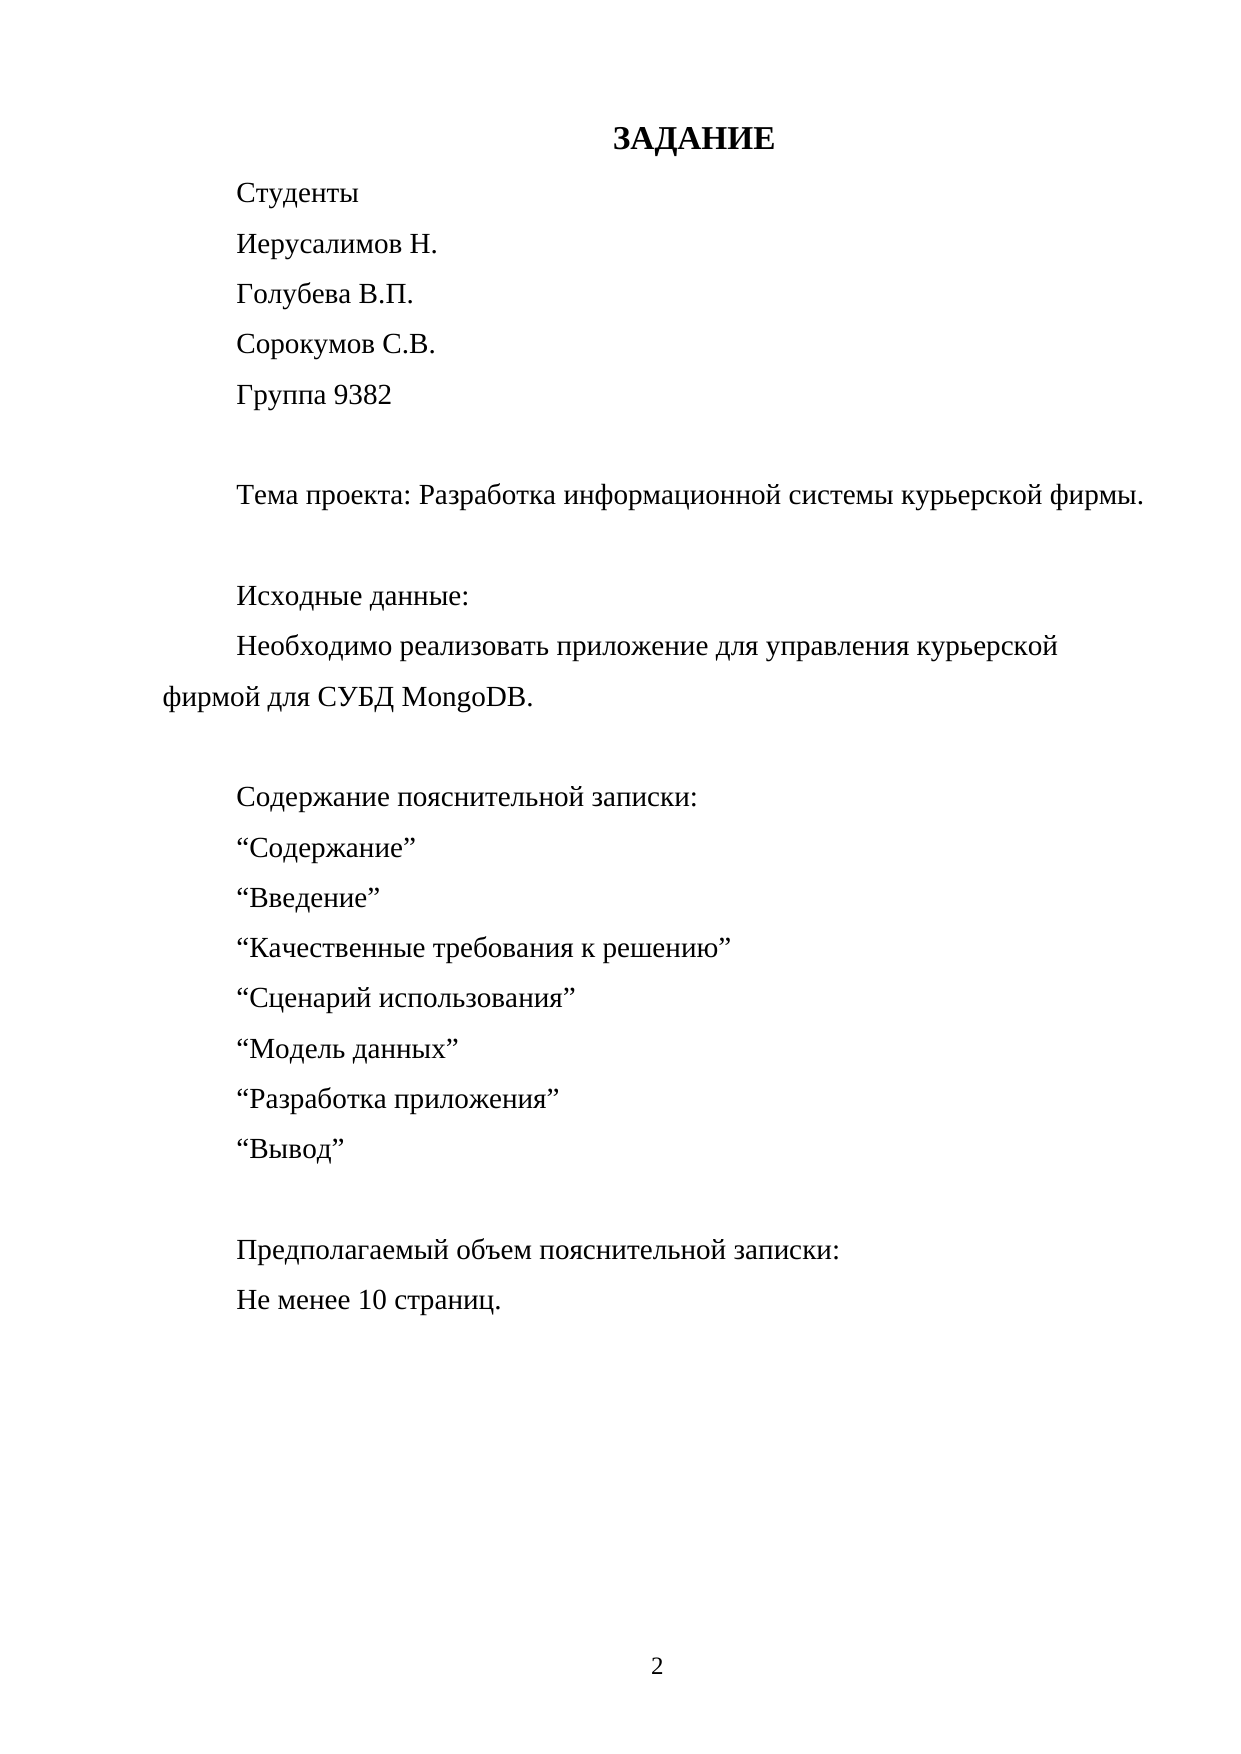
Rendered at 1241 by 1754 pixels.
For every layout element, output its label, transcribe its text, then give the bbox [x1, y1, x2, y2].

text Студенты [162, 176, 1152, 209]
text “Содержание” [162, 830, 1152, 863]
text “Сценарий использования” [162, 981, 1152, 1014]
text Предполагаемый объем пояснительной записки: [162, 1232, 1152, 1266]
text Не менее 10 страниц. [162, 1282, 1152, 1316]
text Исходные данные: [162, 578, 1152, 612]
text “Введение” [162, 880, 1152, 913]
text ЗАДАНИЕ [162, 118, 1152, 156]
text “Разработка приложения” [162, 1081, 1152, 1115]
text Сорокумов С.В. [162, 327, 1152, 360]
text Содержание пояснительной записки: [162, 779, 1152, 813]
text Голубева В.П. [162, 276, 1152, 310]
text Иерусалимов Н. [162, 226, 1152, 259]
text “Качественные требования к решению” [162, 930, 1152, 964]
text “Модель данных” [162, 1031, 1152, 1064]
text Группа 9382 [162, 377, 1152, 410]
text “Вывод” [162, 1132, 1152, 1165]
text Тема проекта: Разработка информационной системы курьерской фирмы. [162, 477, 1152, 511]
text Необходимо реализовать приложение для управления курьерской фирмой для СУБД MongoDB. [162, 628, 1152, 712]
